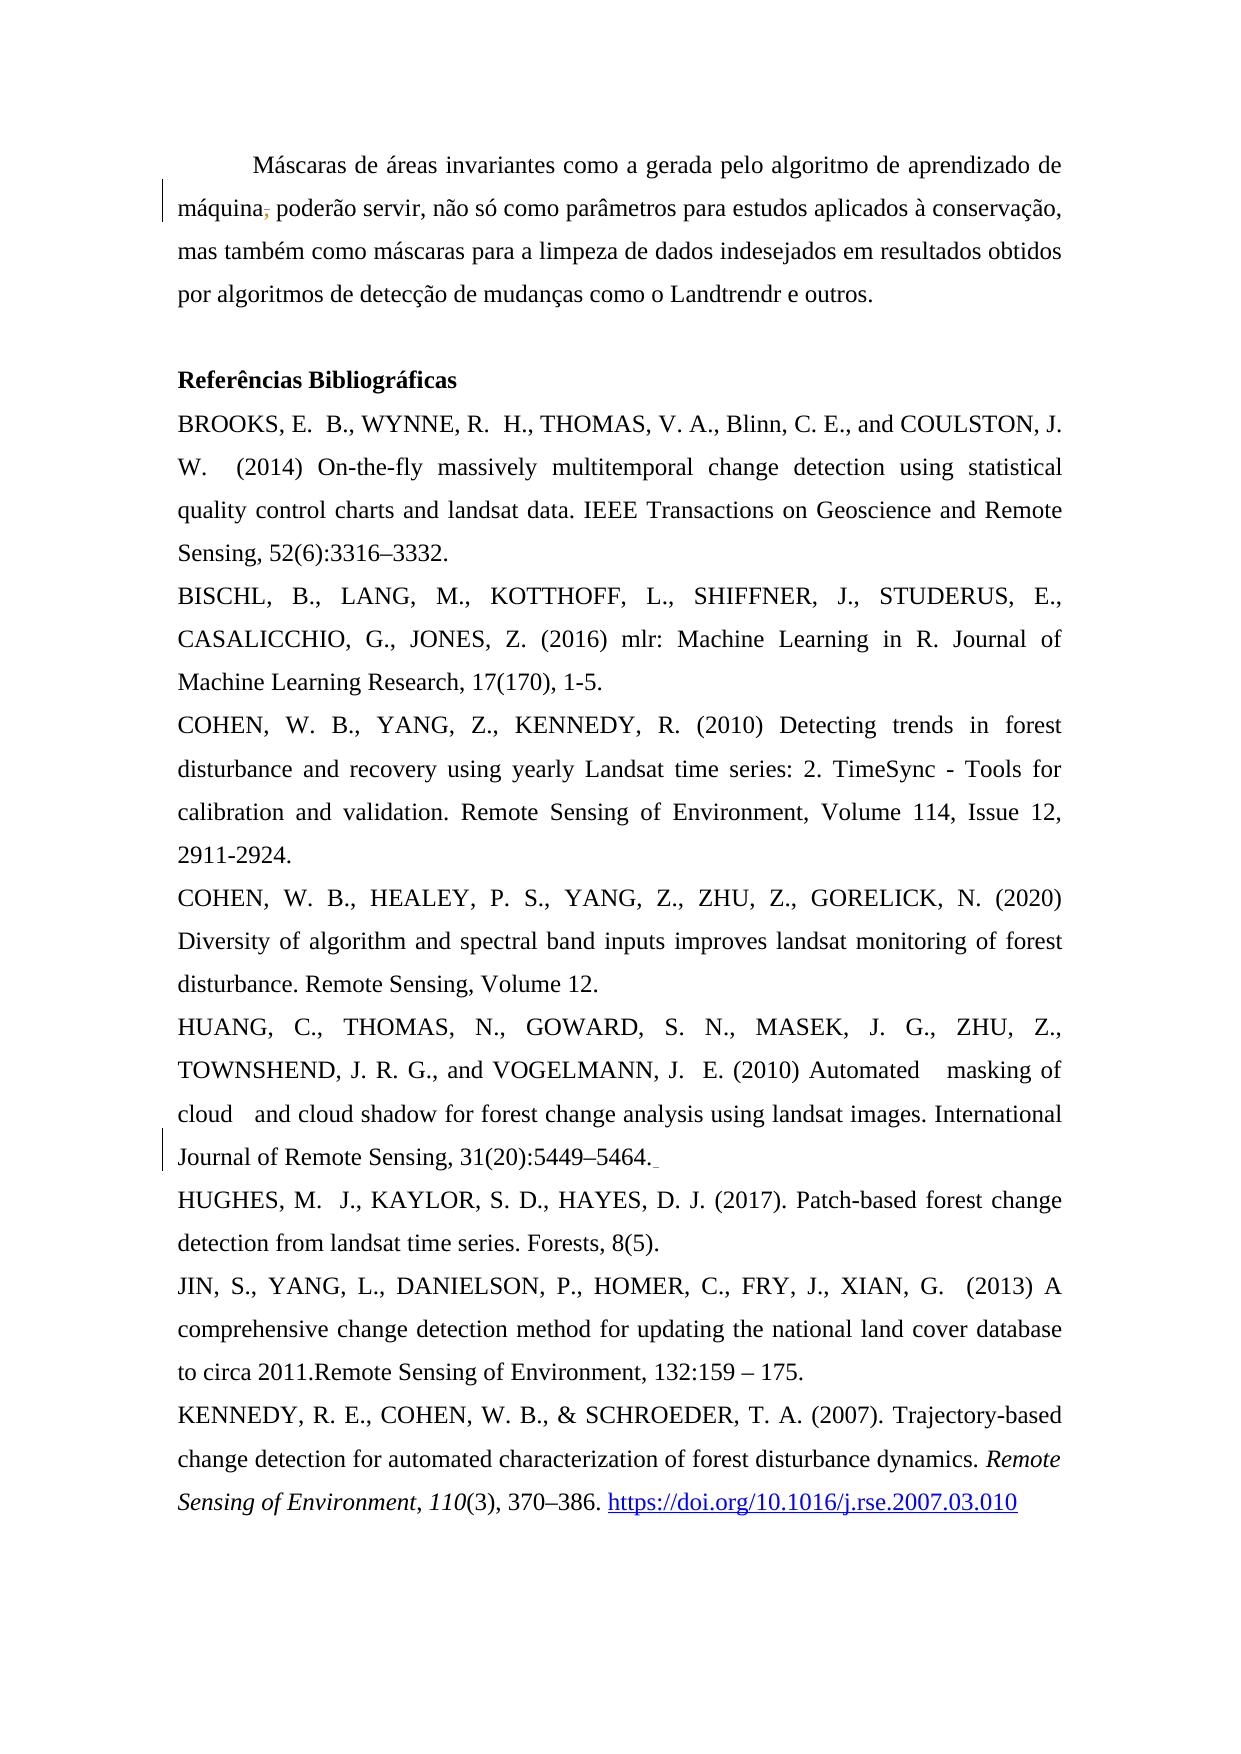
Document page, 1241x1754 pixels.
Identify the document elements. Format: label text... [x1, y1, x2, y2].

text BISCHL, B., LANG, M., KOTTHOFF, L., SHIFFNER, J., STUDERUS, E., CASALICCHIO, G., JONES, Z. (2016) mlr: Machine Learning in R. Journal of Machine Learning Research, 17(170), 1-5. [177, 581, 1063, 696]
text Referências Bibliográficas [177, 366, 1063, 394]
text Máscaras de áreas invariantes como a gerada pelo algoritmo de aprendizado de máquina poderão servir, não só como parâmetros para estudos aplicados à conservação, mas também como máscaras para a limpeza de dados indesejados em resultados obtidos por algoritmos de detecção de mudanças como o Landtrendr e outros. [177, 150, 1063, 308]
text JIN, S., YANG, L., DANIELSON, P., HOMER, C., FRY, J., XIAN, G. (2013) A comprehensive change detection method for updating the national land cover database to circa 2011.Remote Sensing of Environment, 132:159 – 175. [177, 1271, 1063, 1386]
text COHEN, W. B., HEALEY, P. S., YANG, Z., ZHU, Z., GORELICK, N. (2020) Diversity of algorithm and spectral band inputs improves landsat monitoring of forest disturbance. Remote Sensing, Volume 12. [177, 883, 1063, 998]
text HUGHES, M. J., KAYLOR, S. D., HAYES, D. J. (2017). Patch-based forest change detection from landsat time series. Forests, 8(5). [177, 1185, 1063, 1257]
text KENNEDY, R. E., COHEN, W. B., & SCHROEDER, T. A. (2007). Trajectory-based change detection for automated characterization of forest disturbance dynamics. Remote Sensing of Environment, 110(3), 370–386. https://doi.org/10.1016/j.rse.2007.03.010 [177, 1401, 1063, 1516]
text BROOKS, E. B., WYNNE, R. H., THOMAS, V. A., Blinn, C. E., and COULSTON, J. W. (2014) On-the-fly massively multitemporal change detection using statistical quality control charts and landsat data. IEEE Transactions on Geoscience and Remote Sensing, 52(6):3316–3332. [177, 409, 1063, 567]
text COHEN, W. B., YANG, Z., KENNEDY, R. (2010) Detecting trends in forest disturbance and recovery using yearly Landsat time series: 2. TimeSync - Tools for calibration and validation. Remote Sensing of Environment, Volume 114, Issue 12, 2911-2924. [177, 711, 1063, 869]
text HUANG, C., THOMAS, N., GOWARD, S. N., MASEK, J. G., ZHU, Z., TOWNSHEND, J. R. G., and VOGELMANN, J. E. (2010) Automated masking of cloud and cloud shadow for forest change analysis using landsat images. International Journal of Remote Sensing, 31(20):5449–5464. [177, 1012, 1063, 1171]
